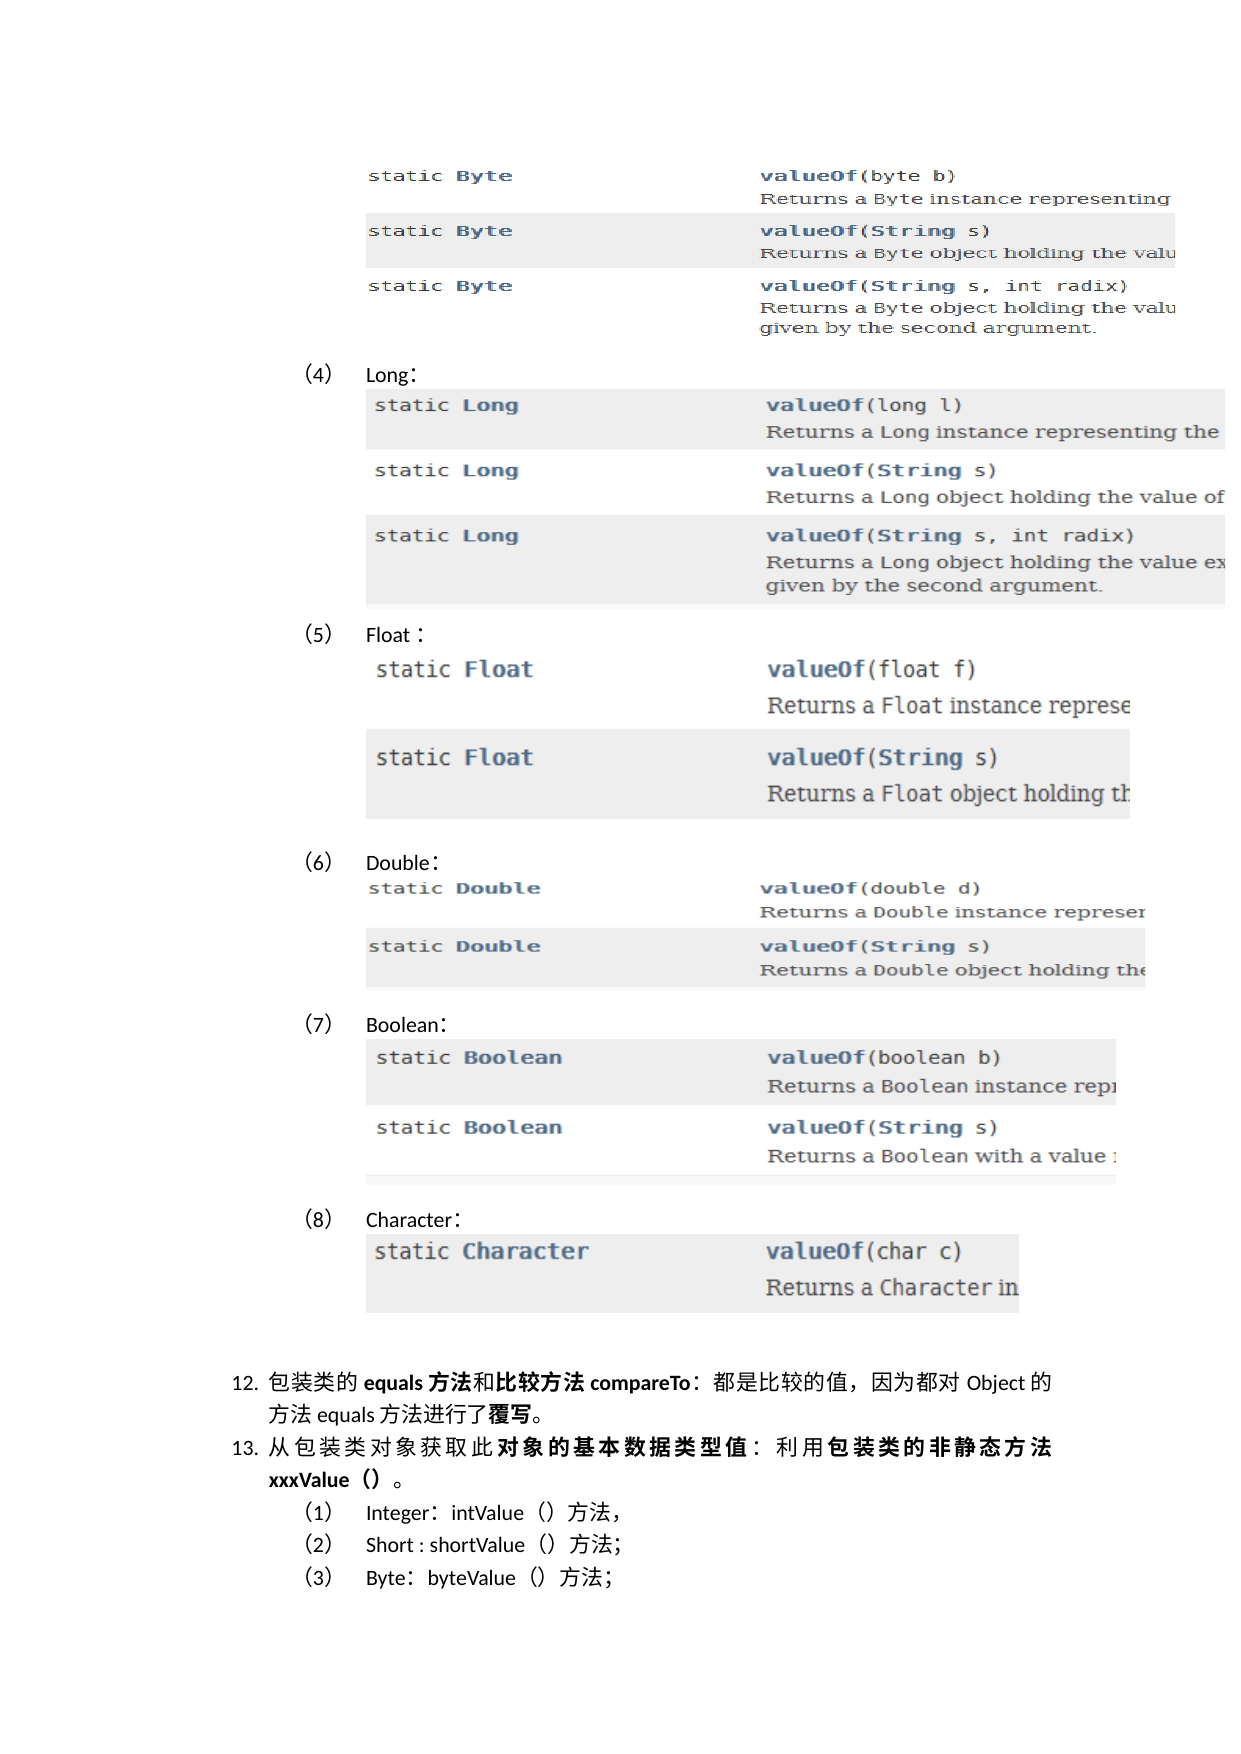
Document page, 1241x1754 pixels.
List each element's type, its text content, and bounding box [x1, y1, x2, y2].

picture [365, 1234, 1019, 1313]
picture [365, 1039, 1116, 1185]
list Integer：intValue（）方法， [291, 1494, 1053, 1527]
picture [365, 649, 1130, 819]
picture [365, 389, 1226, 609]
picture [365, 162, 1176, 341]
list Character： [291, 1202, 1053, 1234]
list Float ： [291, 617, 1053, 649]
picture [365, 877, 1146, 990]
list Long： [291, 357, 1053, 389]
list Byte：byteValue（）方法； [291, 1559, 1053, 1592]
list Short : shortValue（）方法； [291, 1527, 1053, 1559]
list 包装类的equals方法和比较方法compareTo：都是比较的值，因为都对Object的方法equals方法进行了覆写。 [231, 1364, 1053, 1429]
list Double： [291, 844, 1053, 877]
list Boolean： [291, 1007, 1053, 1039]
list 从包装类对象获取此对象的基本数据类型值：利用包装类的非静态方法xxxValue（）。 [231, 1429, 1053, 1494]
